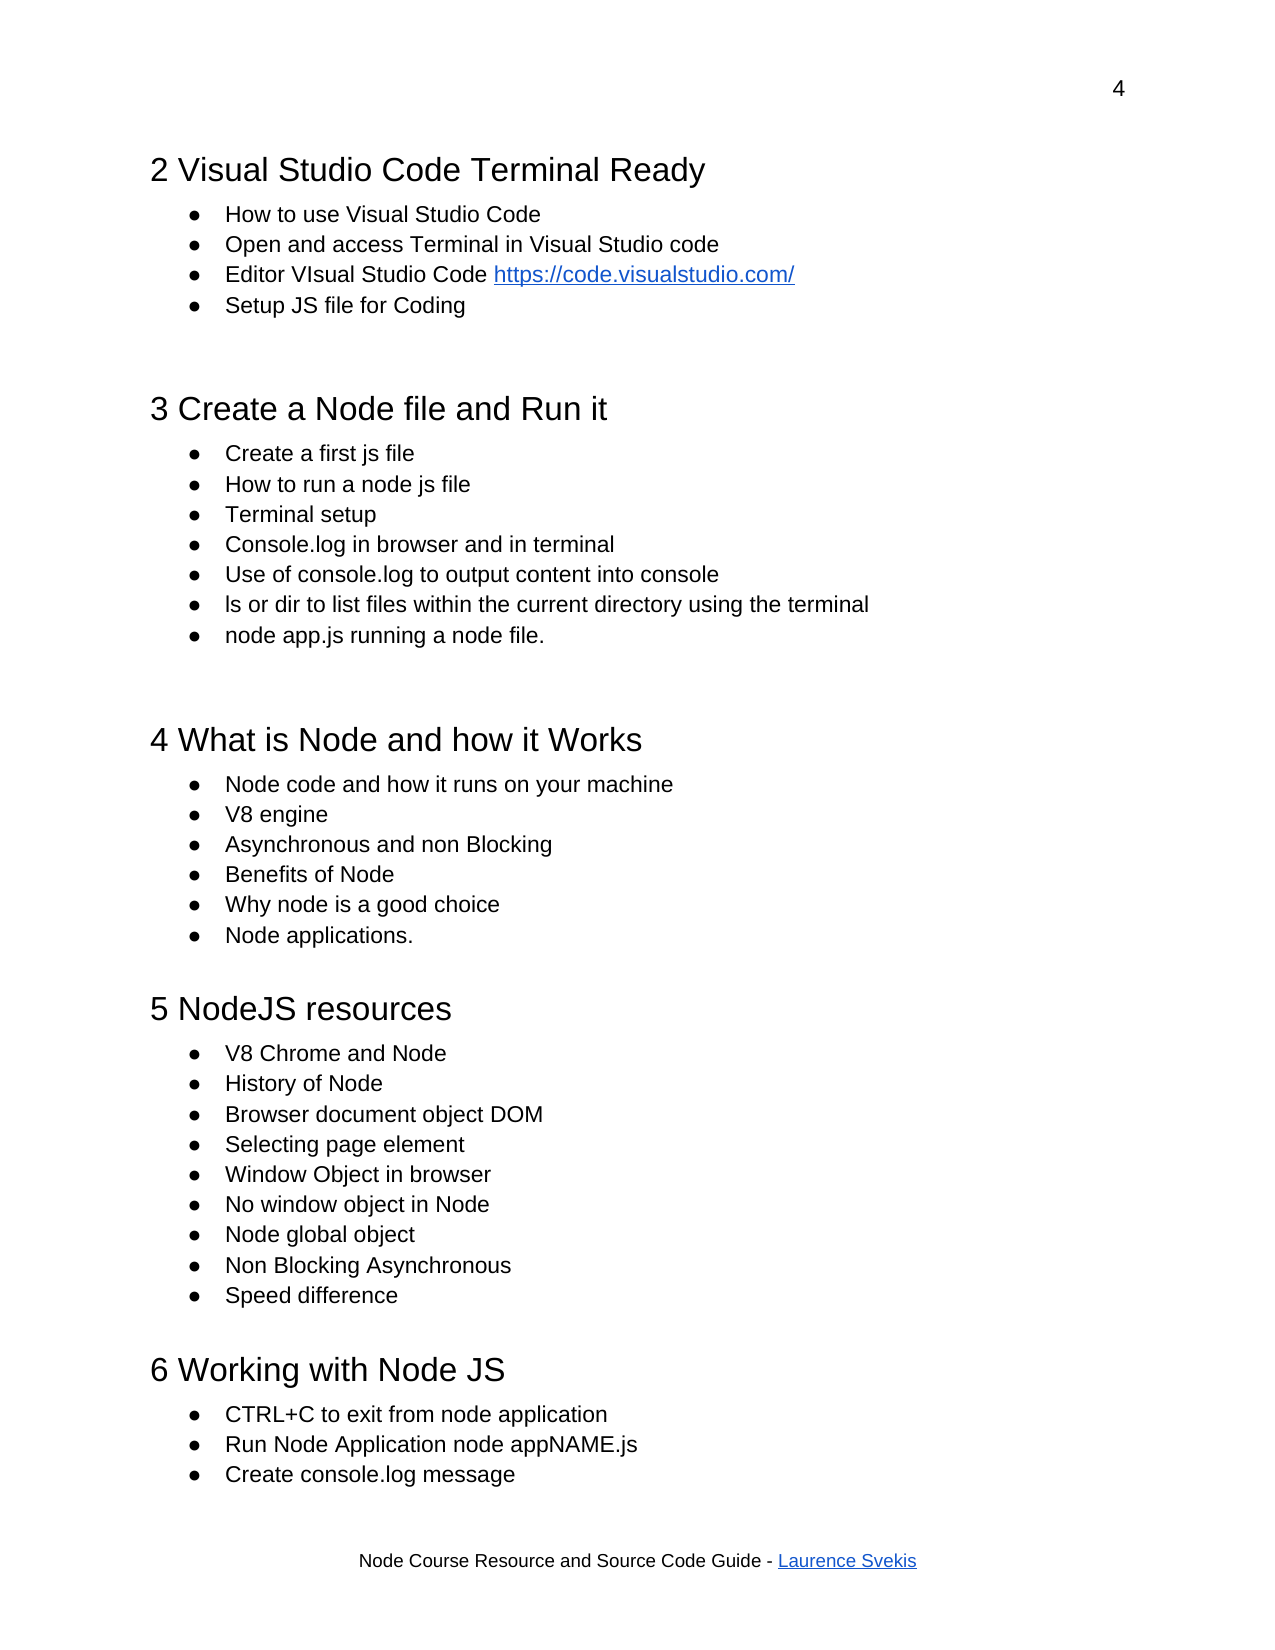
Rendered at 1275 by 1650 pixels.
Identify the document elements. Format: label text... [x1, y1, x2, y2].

list Create a first js file [187, 440, 1125, 467]
subtitle 6 Working with Node JS [150, 1349, 1125, 1388]
subtitle 3 Create a Node file and Run it [150, 389, 1125, 428]
list Terminal setup [187, 501, 1125, 527]
list History of Node [187, 1070, 1125, 1097]
list Open and access Terminal in Visual Studio code [187, 231, 1125, 257]
list V8 Chrome and Node [187, 1040, 1125, 1067]
list Browser document object DOM [187, 1101, 1125, 1127]
list ls or dir to list files within the current directory using the terminal [187, 591, 1125, 618]
list Use of console.log to output content into console [187, 561, 1125, 588]
subtitle 2 Visual Studio Code Terminal Ready [150, 150, 1125, 188]
list Node global object [187, 1221, 1125, 1248]
list Console.log in browser and in terminal [187, 531, 1125, 557]
list Run Node Application node appNAME.js [187, 1431, 1125, 1457]
list Editor VIsual Studio Code https://code.visualstudio.com/ [187, 261, 1125, 288]
list Asynchronous and non Blocking [187, 831, 1125, 857]
list V8 engine [187, 801, 1125, 827]
list Setup JS file for Coding [187, 292, 1125, 318]
list Window Object in browser [187, 1161, 1125, 1187]
subtitle 4 What is Node and how it Works [150, 719, 1125, 758]
list Why node is a good choice [187, 891, 1125, 918]
list Benefits of Node [187, 861, 1125, 887]
list Create console.log message [187, 1461, 1125, 1487]
list CTRL+C to exit from node application [187, 1401, 1125, 1427]
list Node applications. [187, 922, 1125, 948]
list Selecting page element [187, 1131, 1125, 1157]
list Non Blocking Asynchronous [187, 1252, 1125, 1278]
list No window object in Node [187, 1191, 1125, 1218]
list How to use Visual Studio Code [187, 201, 1125, 227]
subtitle 5 NodeJS resources [150, 989, 1125, 1028]
list node app.js running a node file. [187, 622, 1125, 648]
list How to run a node js file [187, 471, 1125, 497]
list Node code and how it runs on your machine [187, 771, 1125, 797]
list Speed difference [187, 1282, 1125, 1308]
